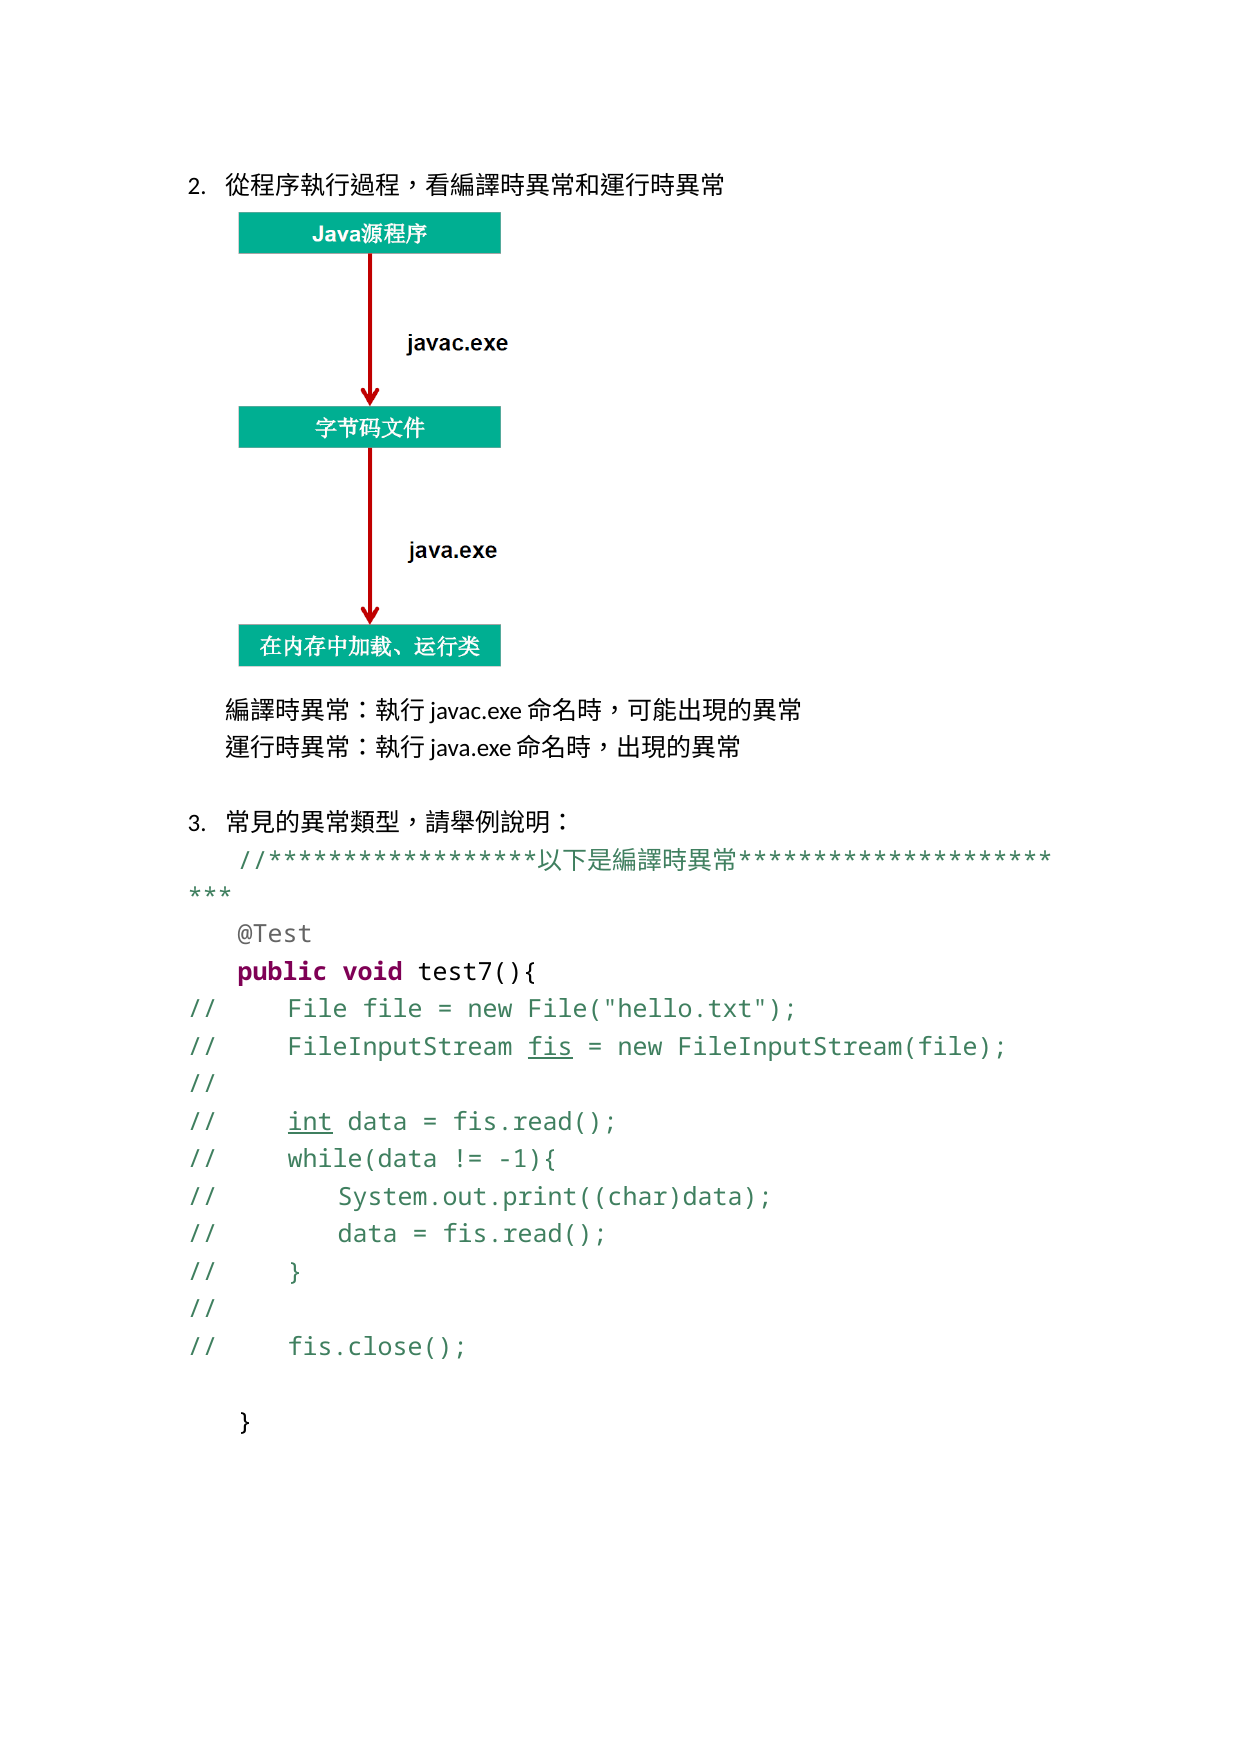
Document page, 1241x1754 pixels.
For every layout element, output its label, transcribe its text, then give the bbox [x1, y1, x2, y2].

list 從程序執行過程，看編譯時異常和運行時異常 [187, 164, 1053, 202]
text public void test7(){ [187, 952, 1053, 989]
text // FileInputStream fis = new FileInputStream(file); [187, 1027, 1053, 1064]
text //******************以下是編譯時異常************************ [187, 839, 1053, 914]
text } [187, 1402, 1053, 1439]
list 編譯時異常：執行javac.exe命名時，可能出現的異常 [225, 689, 1053, 727]
text // while(data != -1){ [187, 1139, 1053, 1177]
text // File file = new File("hello.txt"); [187, 989, 1053, 1027]
list 運行時異常：執行java.exe命名時，出現的異常 [225, 727, 1053, 764]
text // int data = fis.read(); [187, 1102, 1053, 1139]
text // [187, 1064, 1053, 1102]
text // fis.close(); [187, 1327, 1053, 1364]
text // } [187, 1252, 1053, 1289]
text @Test [187, 914, 1053, 952]
text // data = fis.read(); [187, 1214, 1053, 1252]
text // [187, 1289, 1053, 1327]
list 常見的異常類型，請舉例說明： [187, 802, 1053, 839]
text // System.out.print((char)data); [187, 1177, 1053, 1214]
